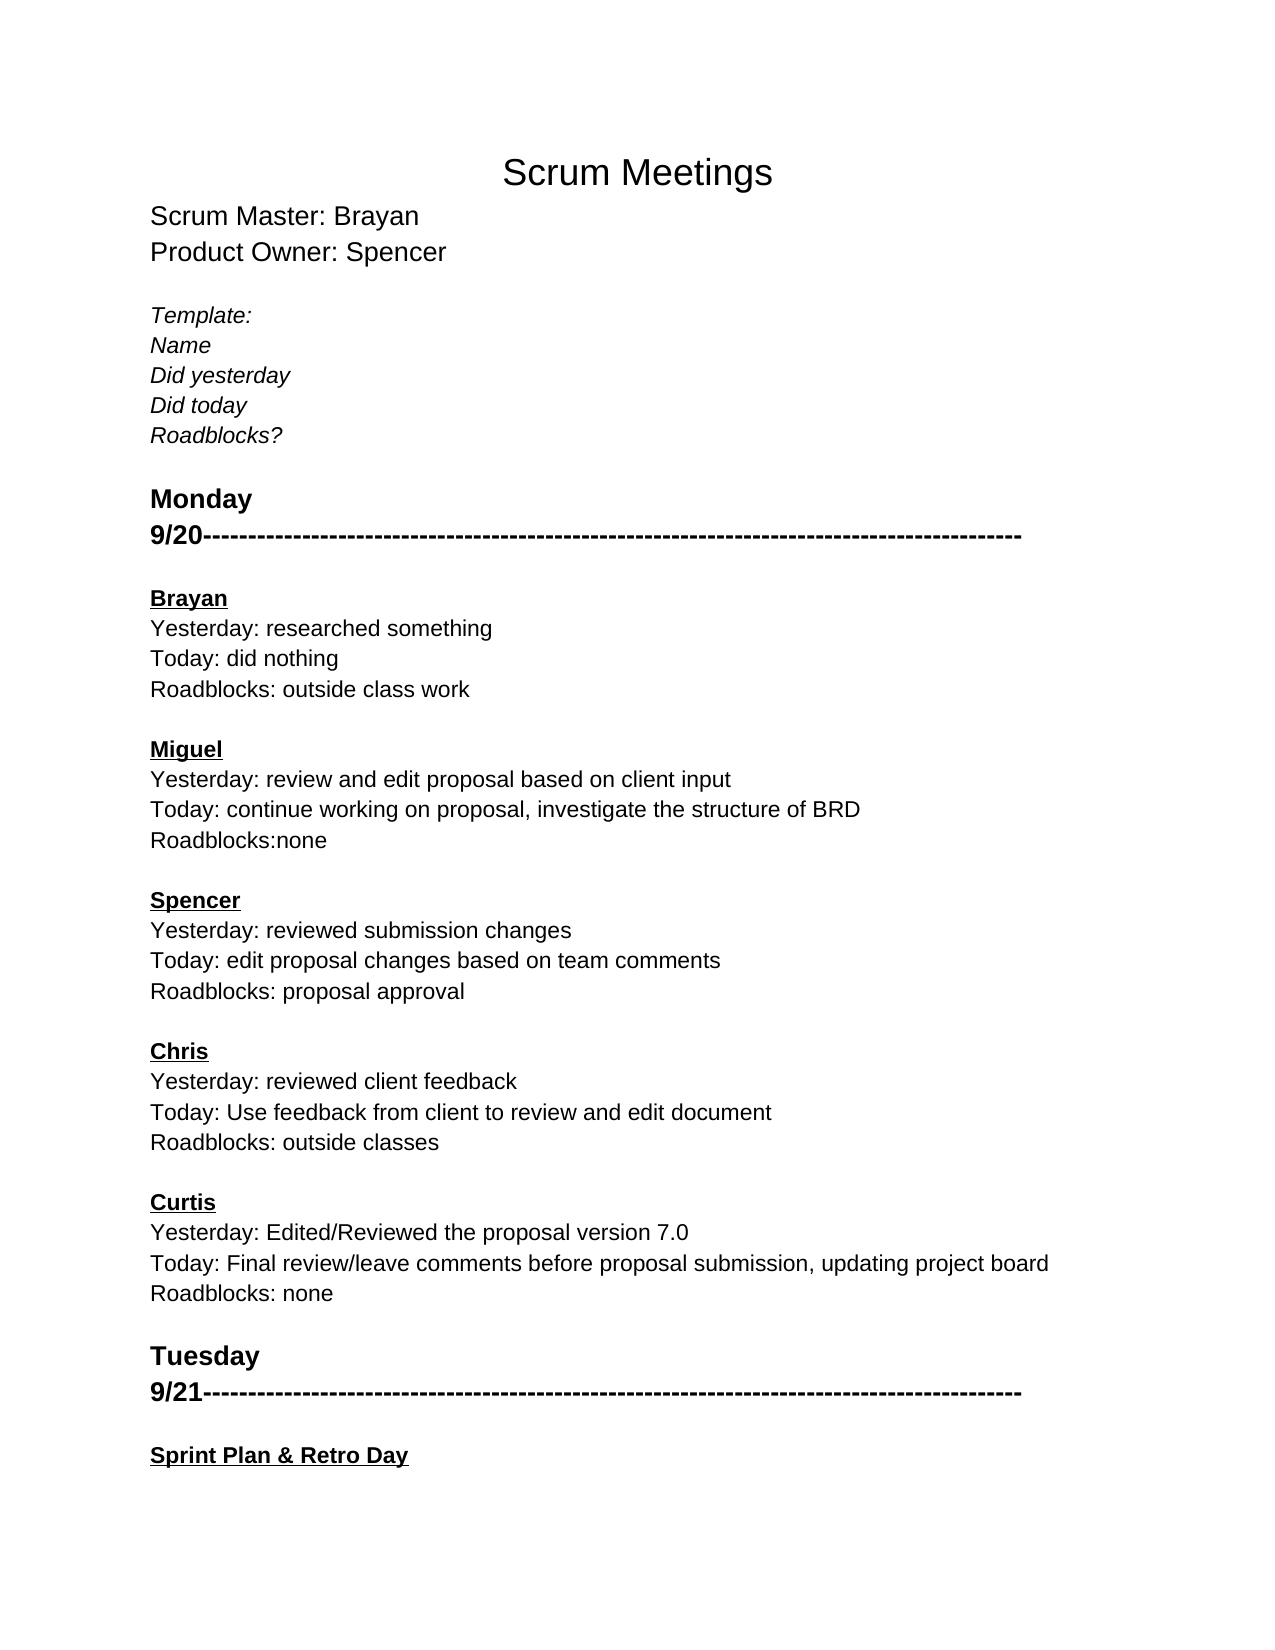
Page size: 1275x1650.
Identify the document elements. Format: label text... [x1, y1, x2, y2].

text Monday 9/20------------------------------------------------------------------------------------------- [150, 483, 1125, 550]
text Did today [150, 392, 1125, 419]
text Product Owner: Spencer [150, 236, 1125, 267]
text Tuesday 9/21------------------------------------------------------------------------------------------- [150, 1340, 1125, 1407]
text Template: [150, 302, 1125, 328]
text Roadblocks: outside class work [150, 676, 1125, 702]
text Chris [150, 1038, 1125, 1064]
text Curtis [150, 1189, 1125, 1216]
text Name [150, 332, 1125, 358]
text Today: Final review/leave comments before proposal submission, updating project board [150, 1249, 1125, 1276]
text Yesterday: reviewed client feedback [150, 1068, 1125, 1095]
text Roadblocks:none [150, 827, 1125, 853]
text Today: edit proposal changes based on team comments [150, 947, 1125, 974]
text Sprint Plan & Retro Day [150, 1442, 1125, 1469]
text Yesterday: review and edit proposal based on client input [150, 766, 1125, 793]
text Did yesterday [150, 362, 1125, 388]
text Roadblocks: none [150, 1280, 1125, 1306]
text Today: Use feedback from client to review and edit document [150, 1098, 1125, 1125]
text Today: did nothing [150, 645, 1125, 672]
text Spencer [150, 887, 1125, 913]
text Scrum Meetings [150, 150, 1125, 193]
text Today: continue working on proposal, investigate the structure of BRD [150, 796, 1125, 823]
text Roadblocks? [150, 422, 1125, 449]
text Yesterday: reviewed submission changes [150, 917, 1125, 944]
text Roadblocks: outside classes [150, 1129, 1125, 1155]
text Miguel [150, 736, 1125, 762]
text Brayan [150, 585, 1125, 611]
text Yesterday: Edited/Reviewed the proposal version 7.0 [150, 1219, 1125, 1246]
text Roadblocks: proposal approval [150, 978, 1125, 1004]
text Scrum Master: Brayan [150, 199, 1125, 231]
text Yesterday: researched something [150, 615, 1125, 642]
